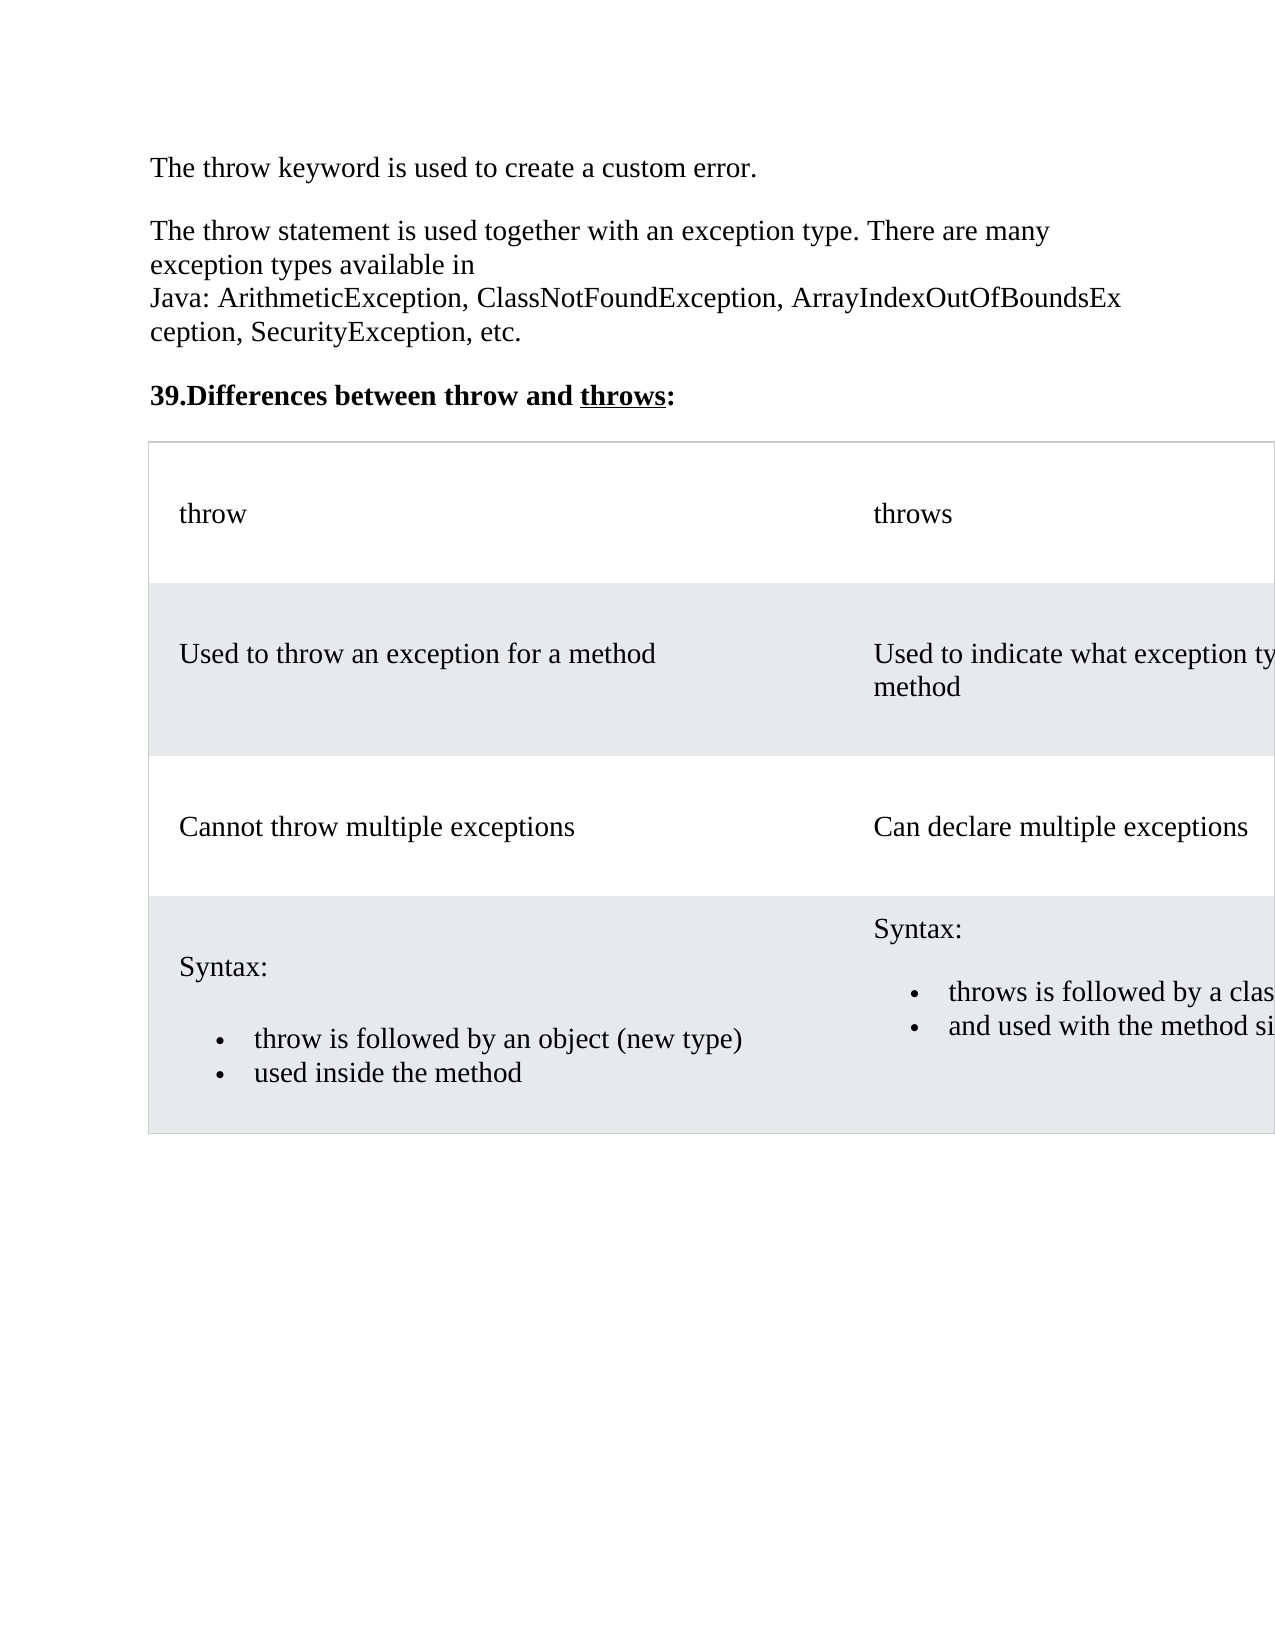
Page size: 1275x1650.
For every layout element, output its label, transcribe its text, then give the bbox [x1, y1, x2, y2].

table_header throws [858, 443, 1274, 583]
table_cell Used to throw an exception for a method [149, 583, 858, 756]
text The throw keyword is used to create a custom error. [150, 150, 1125, 183]
table_cell Syntax: throw is followed by an object (new type) used inside the method [149, 896, 858, 1133]
table_header throw [149, 443, 858, 583]
table_cell Cannot throw multiple exceptions [149, 756, 858, 896]
text 39.Differences between throw and throws: [150, 378, 1125, 411]
table_cell Can declare multiple exceptions [858, 756, 1274, 896]
table_cell Used to indicate what exception type may be thrown by a method [858, 583, 1274, 756]
table_cell Syntax: throws is followed by a class and used with the method signature [858, 896, 1274, 1133]
text The throw statement is used together with an exception type. There are many exception types available in Java: ArithmeticException, ClassNotFoundException, ArrayIndexOutOfBoundsException, SecurityException, etc. [150, 213, 1125, 348]
